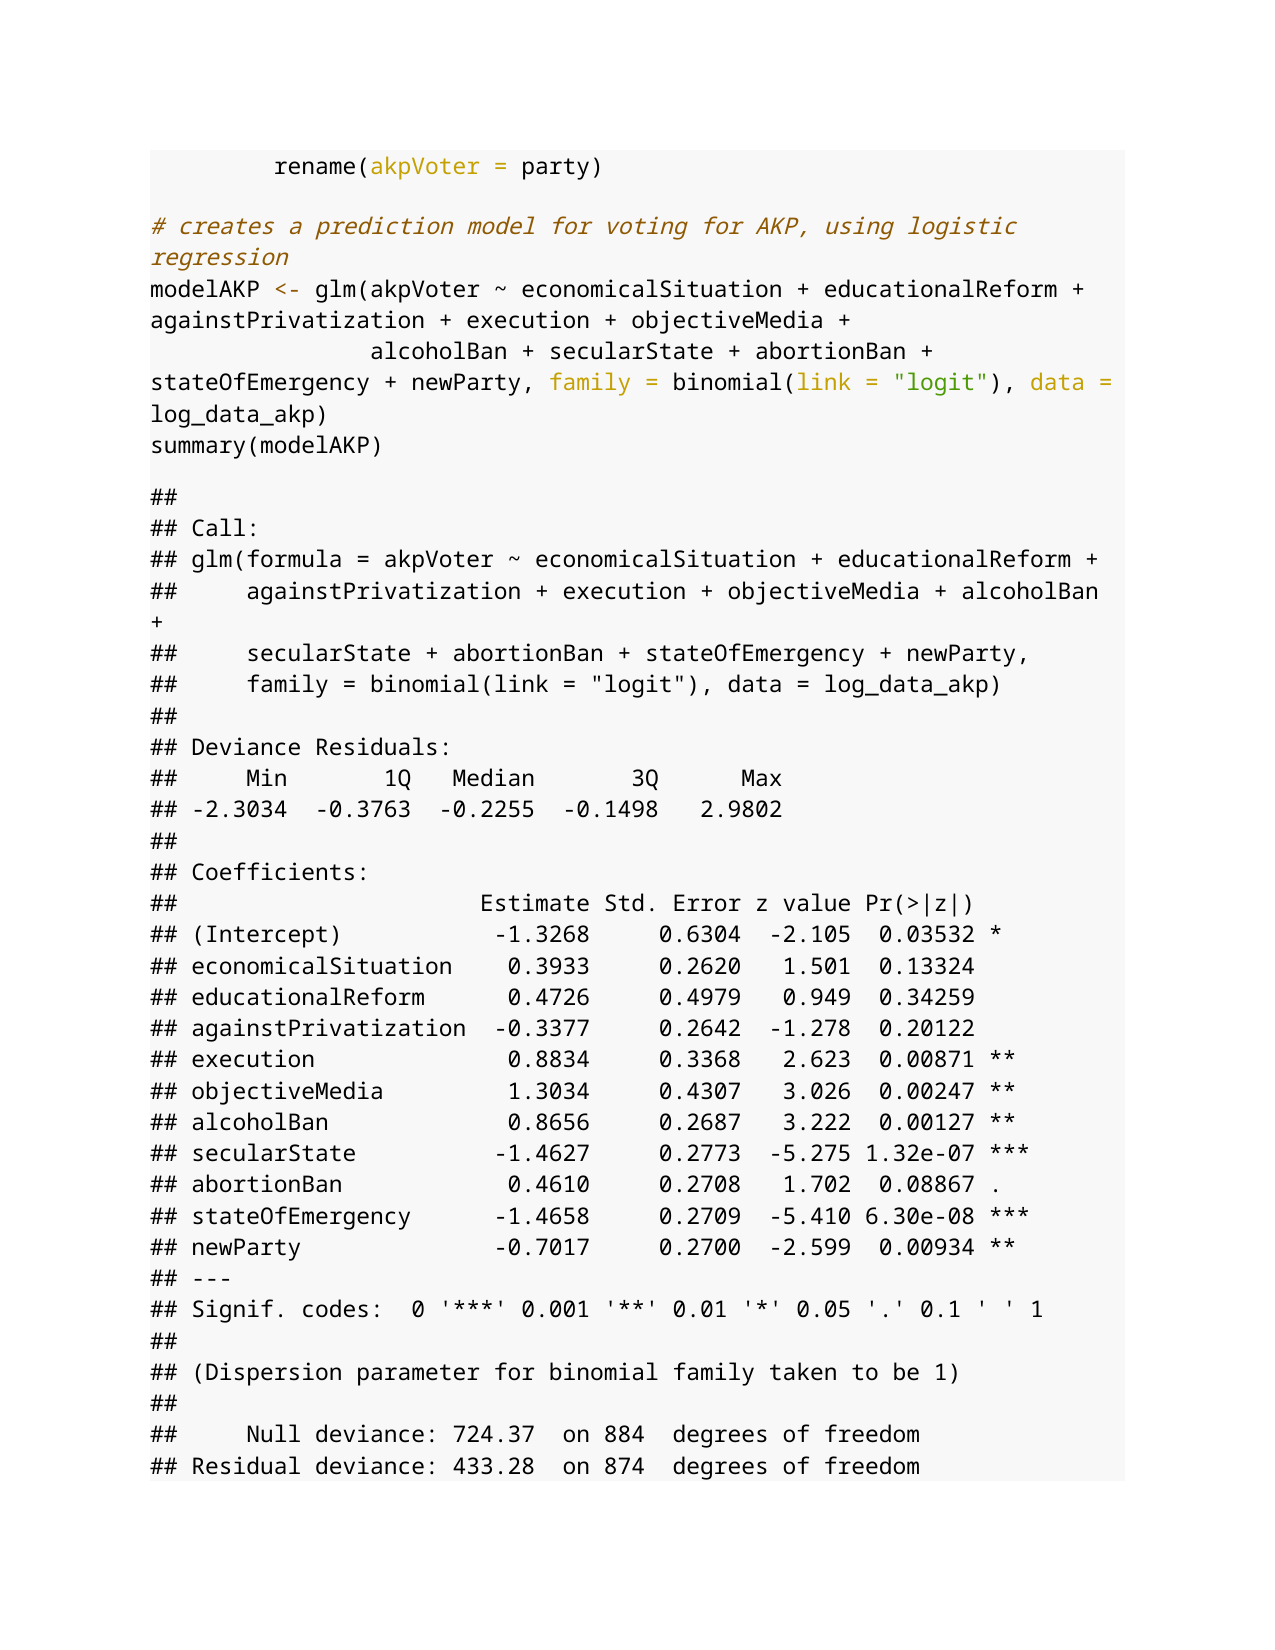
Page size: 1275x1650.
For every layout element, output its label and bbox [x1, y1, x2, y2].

text [150, 150, 1125, 460]
text [150, 481, 1125, 1481]
